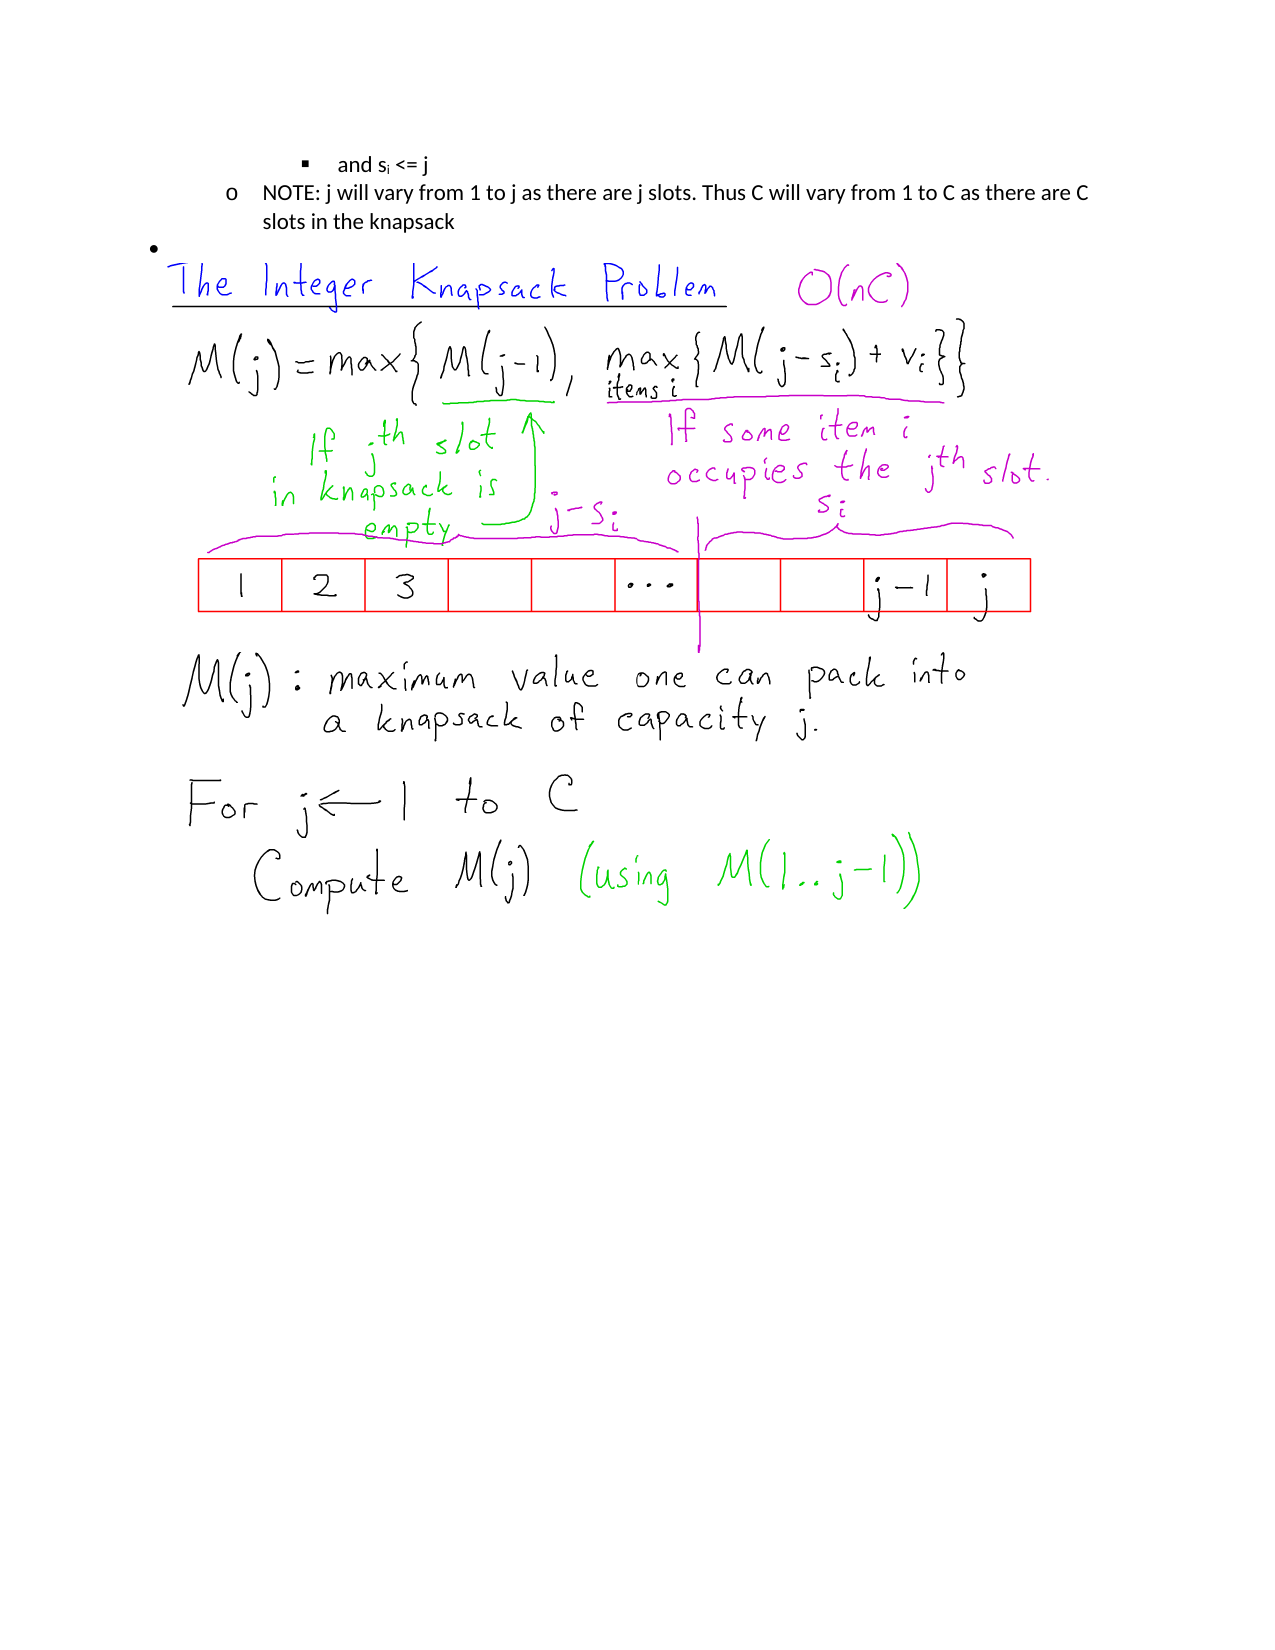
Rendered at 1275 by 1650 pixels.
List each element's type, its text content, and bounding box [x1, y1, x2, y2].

list NOTE: j will vary from 1 to j as there are j slots. Thus C will vary from 1 to C as there are C slots in the knapsack [225, 178, 1125, 235]
picture [150, 263, 1125, 953]
list and si <= j [300, 150, 1125, 178]
